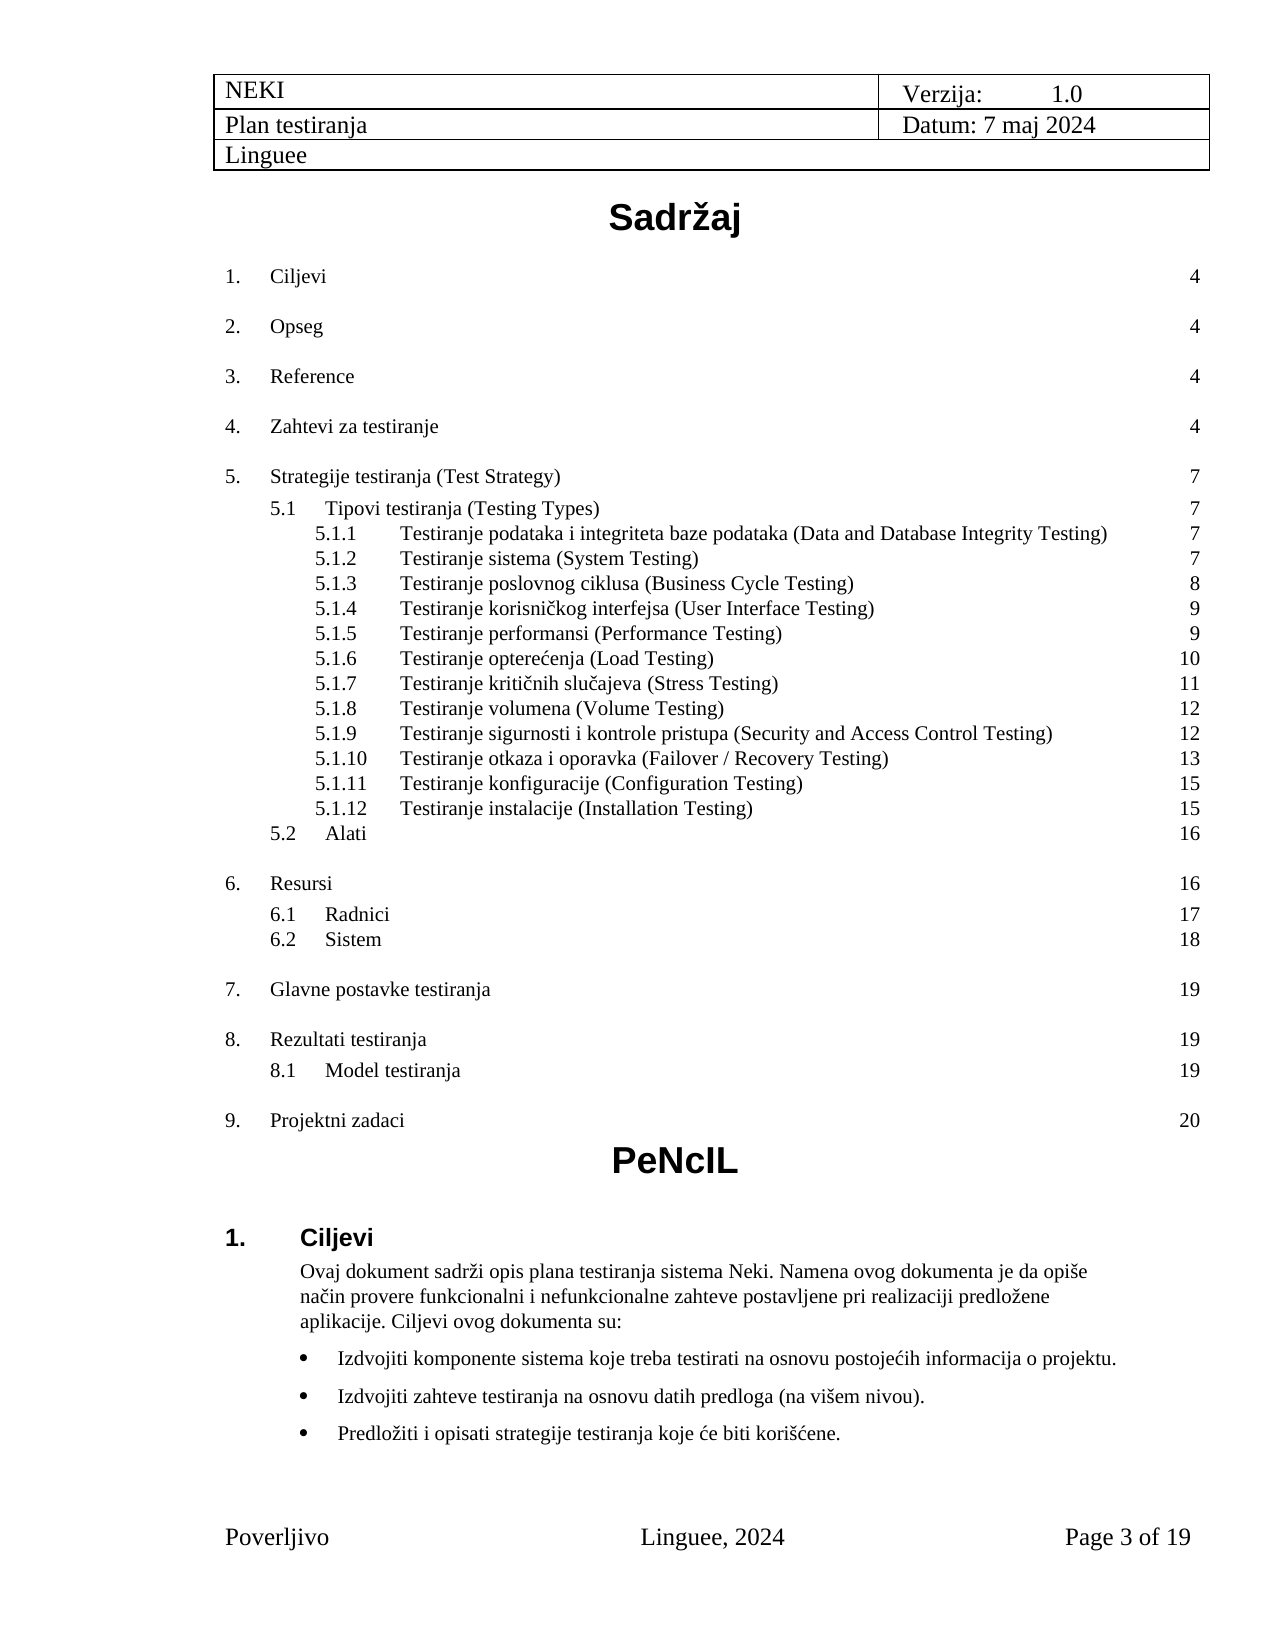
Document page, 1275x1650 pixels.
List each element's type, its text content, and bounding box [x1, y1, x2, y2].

text 5.1.12 Testiranje instalacije (Installation Testing) 15 [315, 795, 1125, 820]
list Izdvojiti komponente sistema koje treba testirati na osnovu postojećih informacija o projektu. [300, 1345, 1125, 1370]
title Sadržaj [225, 195, 1125, 238]
text 5.1.7 Testiranje kritičnih slučajeva (Stress Testing) 11 [315, 670, 1125, 695]
text 3. Reference 4 [225, 363, 1050, 388]
text 5.1.11 Testiranje konfiguracije (Configuration Testing) 15 [315, 770, 1125, 795]
text 6.1 Radnici 17 [270, 901, 1050, 926]
text 5. Strategije testiranja (Test Strategy) 7 [225, 463, 1050, 488]
text 4. Zahtevi za testiranje 4 [225, 413, 1050, 438]
text 5.1.8 Testiranje volumena (Volume Testing) 12 [315, 695, 1125, 720]
text 1. Ciljevi 4 [225, 263, 1050, 288]
list Izdvojiti zahteve testiranja na osnovu datih predloga (na višem nivou). [300, 1383, 1125, 1408]
text 9. Projektni zadaci 20 [225, 1107, 1050, 1132]
text 5.1.4 Testiranje korisničkog interfejsa (User Interface Testing) 9 [315, 595, 1125, 620]
subtitle Ciljevi [225, 1223, 1125, 1252]
text 5.2 Alati 16 [270, 820, 1050, 845]
list Predložiti i opisati strategije testiranja koje će biti korišćene. [300, 1420, 1125, 1445]
text 5.1 Tipovi testiranja (Testing Types) 7 [270, 495, 1050, 520]
text 6. Resursi 16 [225, 870, 1050, 895]
text 2. Opseg 4 [225, 313, 1050, 338]
title Plan Testiranja [225, 1138, 1125, 1182]
text 8. Rezultati testiranja 19 [225, 1026, 1050, 1051]
text 5.1.3 Testiranje poslovnog ciklusa (Business Cycle Testing) 8 [315, 570, 1125, 595]
text 5.1.6 Testiranje opterećenja (Load Testing) 10 [315, 645, 1125, 670]
text 5.1.2 Testiranje sistema (System Testing) 7 [315, 545, 1125, 570]
text 5.1.10 Testiranje otkaza i oporavka (Failover / Recovery Testing) 13 [315, 745, 1125, 770]
text 5.1.5 Testiranje performansi (Performance Testing) 9 [315, 620, 1125, 645]
text 7. Glavne postavke testiranja 19 [225, 976, 1050, 1001]
text 5.1.1 Testiranje podataka i integriteta baze podataka (Data and Database Integrity Testing) 7 [315, 520, 1125, 545]
text Ovaj dokument sadrži opis plana testiranja sistema Neki. Namena ovog dokumenta je da opiše način provere funkcionalni i nefunkcionalne zahteve postavljene pri realizaciji predložene aplikacije. Ciljevi ovog dokumenta su: [300, 1258, 1125, 1333]
text 5.1.9 Testiranje sigurnosti i kontrole pristupa (Security and Access Control Testing) 12 [315, 720, 1125, 745]
text 6.2 Sistem 18 [270, 926, 1050, 951]
text 8.1 Model testiranja 19 [270, 1057, 1050, 1082]
